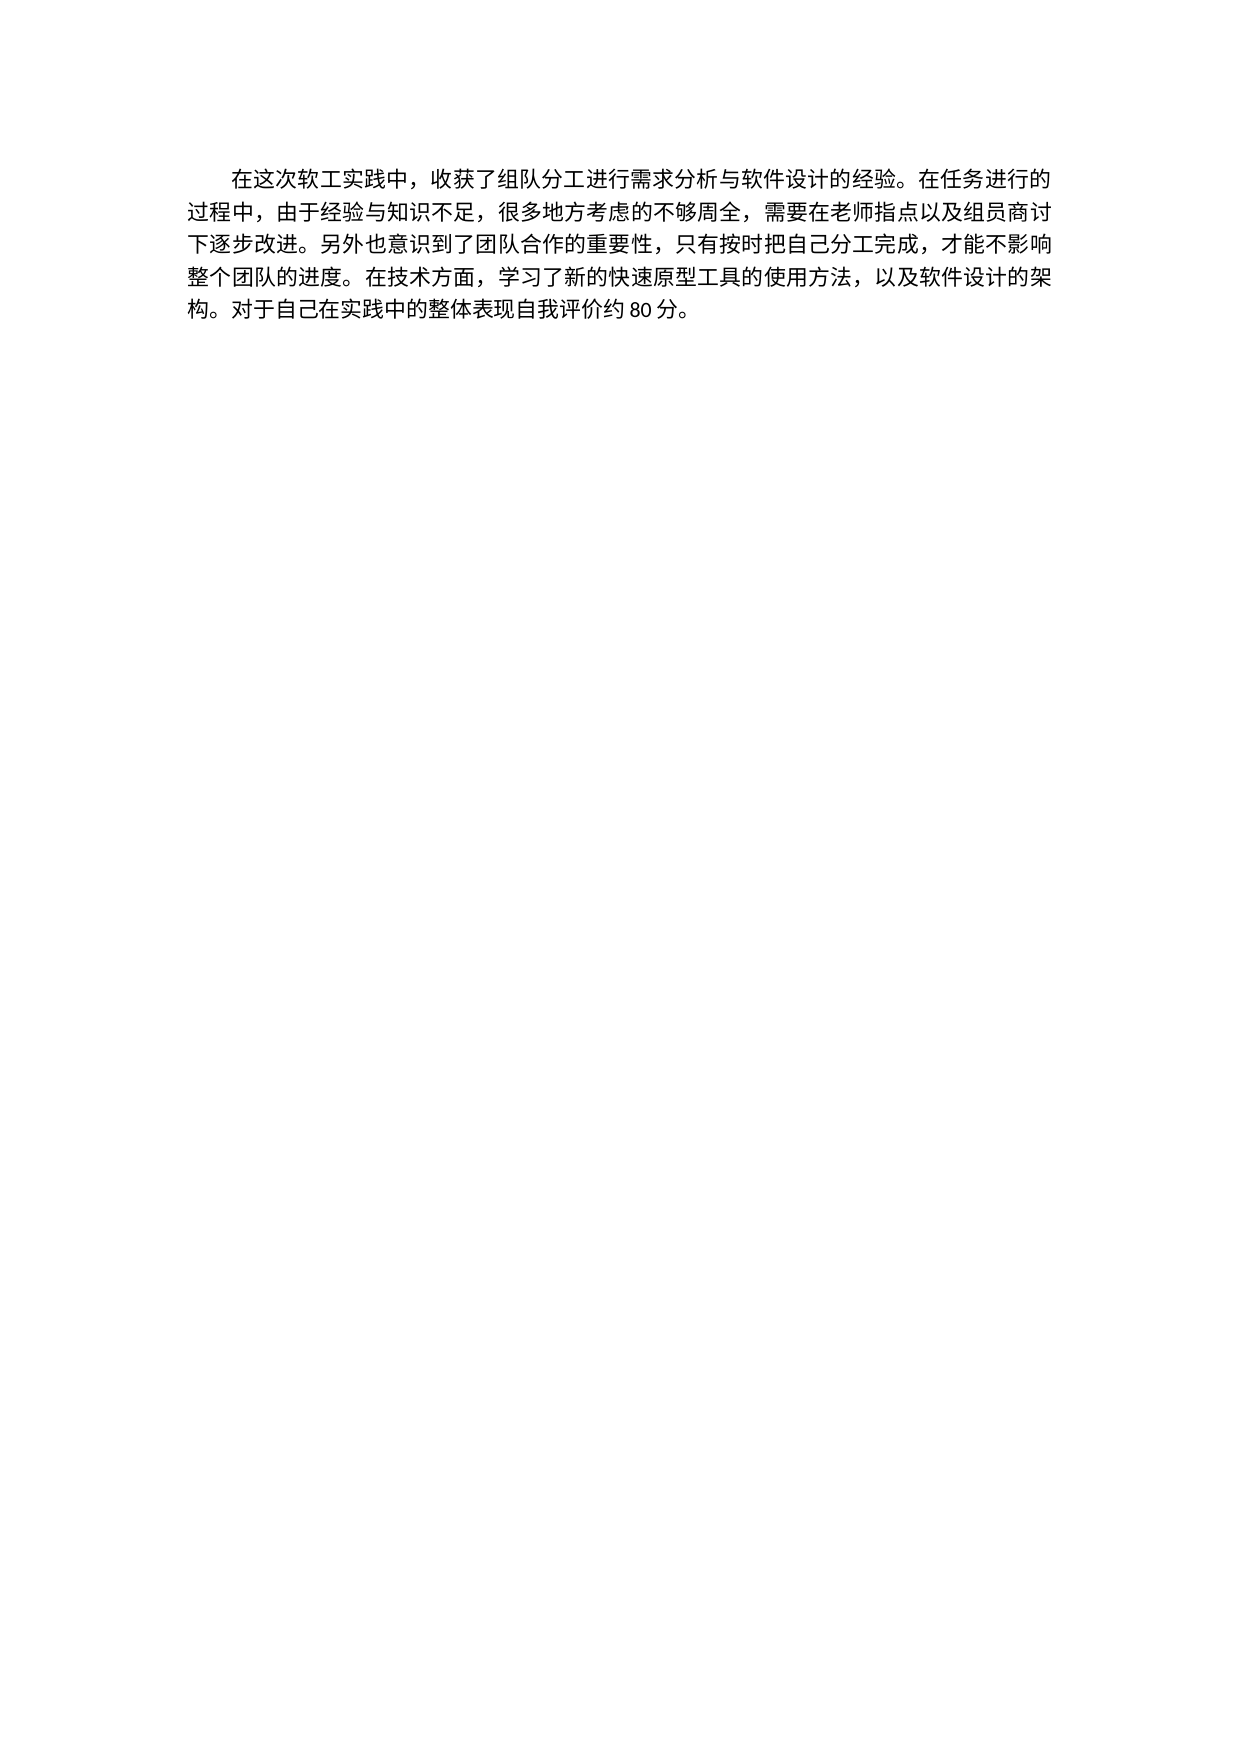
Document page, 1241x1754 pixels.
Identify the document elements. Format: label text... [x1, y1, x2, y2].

text 在这次软工实践中，收获了组队分工进行需求分析与软件设计的经验。在任务进行的过程中，由于经验与知识不足，很多地方考虑的不够周全，需要在老师指点以及组员商讨下逐步改进。另外也意识到了团队合作的重要性，只有按时把自己分工完成，才能不影响整个团队的进度。在技术方面，学习了新的快速原型工具的使用方法，以及软件设计的架构。对于自己在实践中的整体表现自我评价约80分。 [187, 162, 1053, 324]
